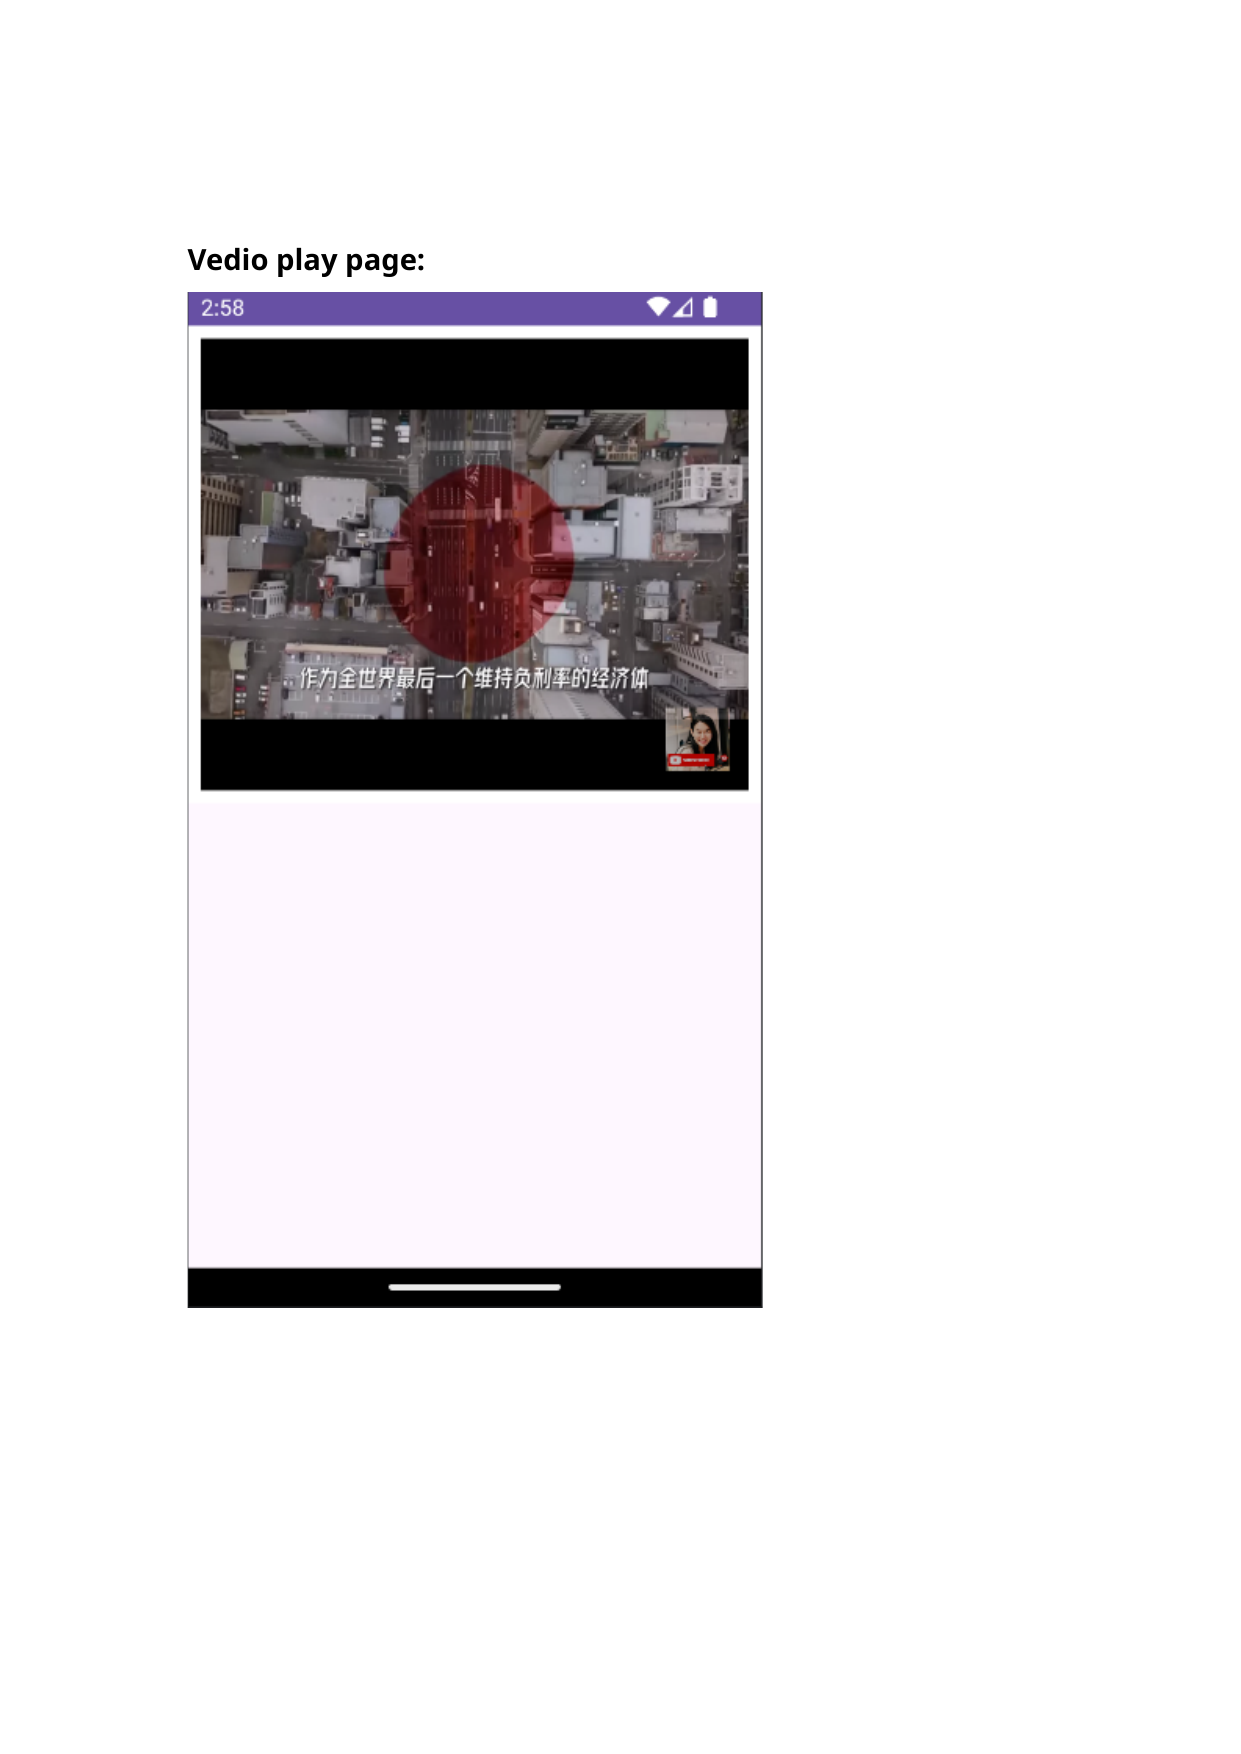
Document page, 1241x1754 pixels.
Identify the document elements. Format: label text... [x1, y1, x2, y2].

text Vedio play page: [187, 227, 1053, 292]
picture [187, 292, 763, 1308]
